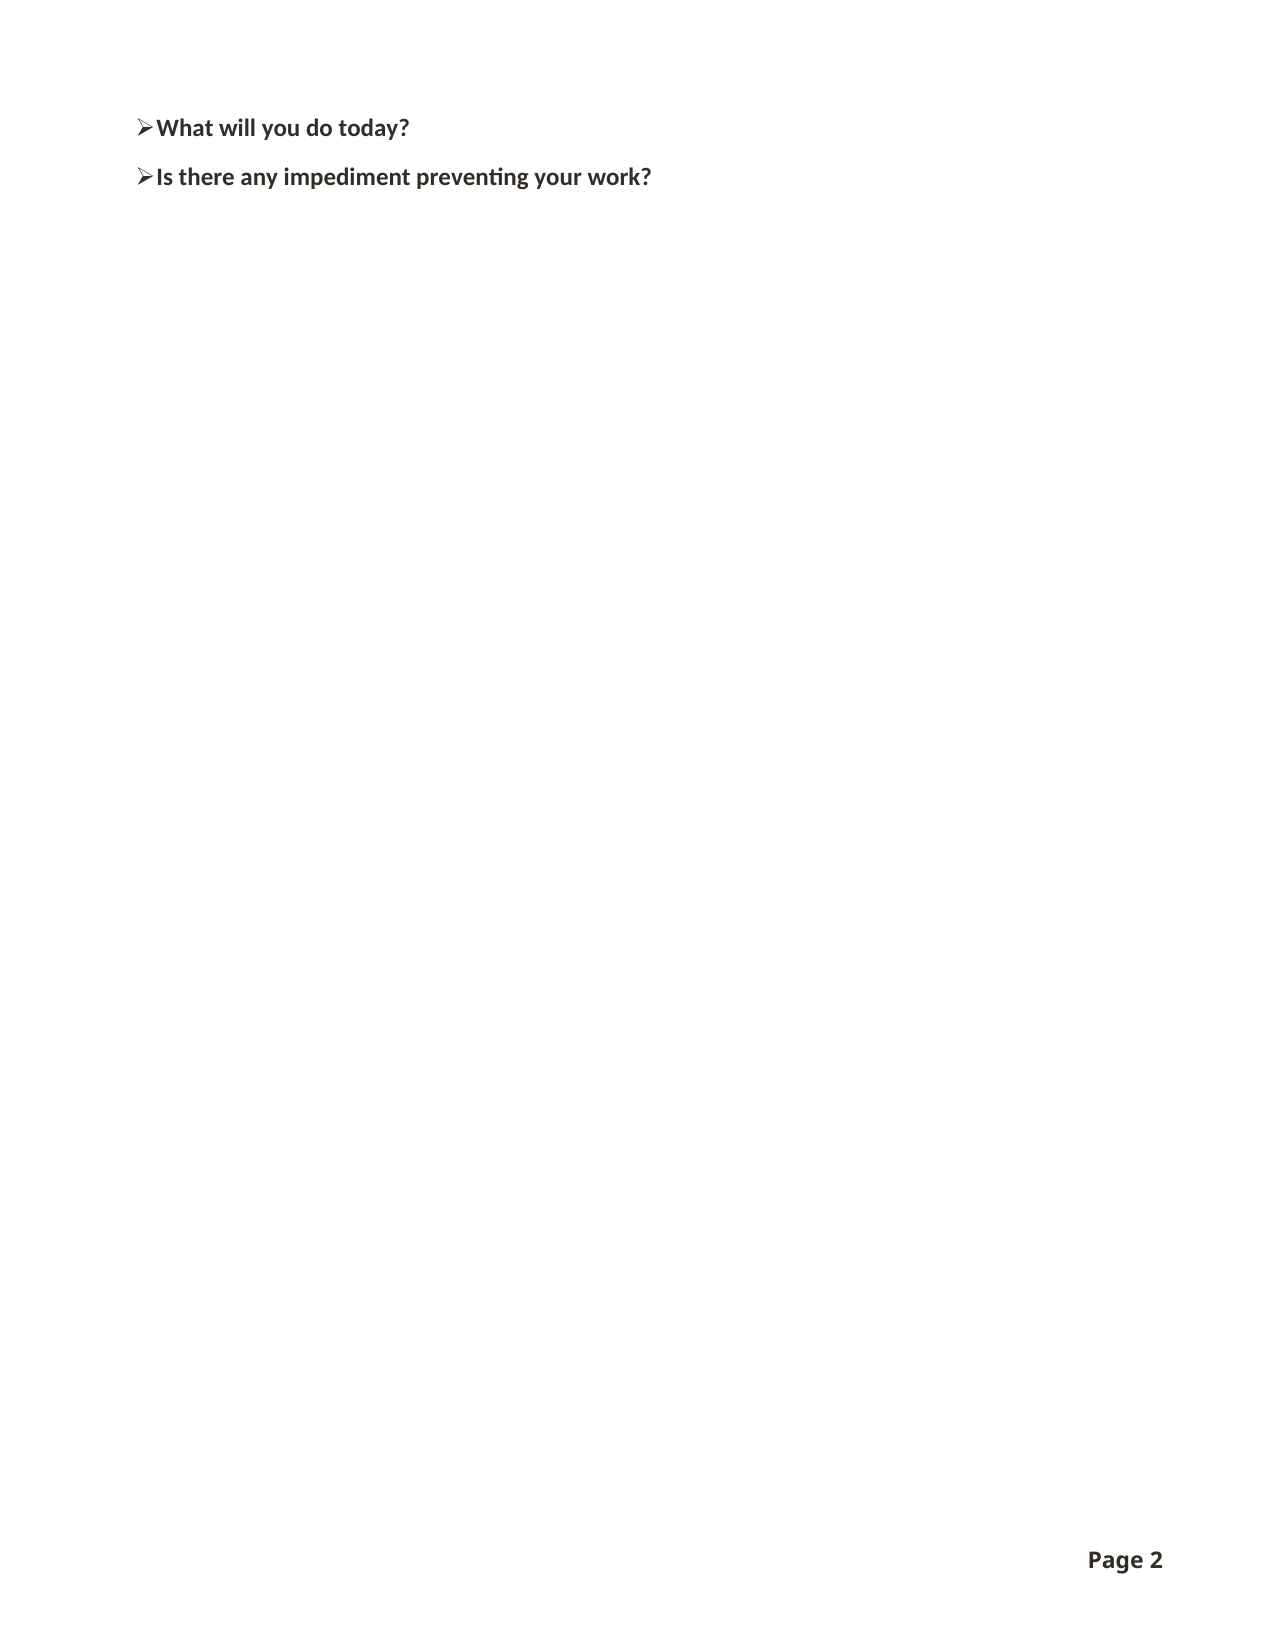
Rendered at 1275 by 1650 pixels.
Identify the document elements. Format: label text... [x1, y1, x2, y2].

list What will you do today? [135, 112, 1162, 143]
list Is there any impediment preventing your work? [135, 162, 1162, 192]
